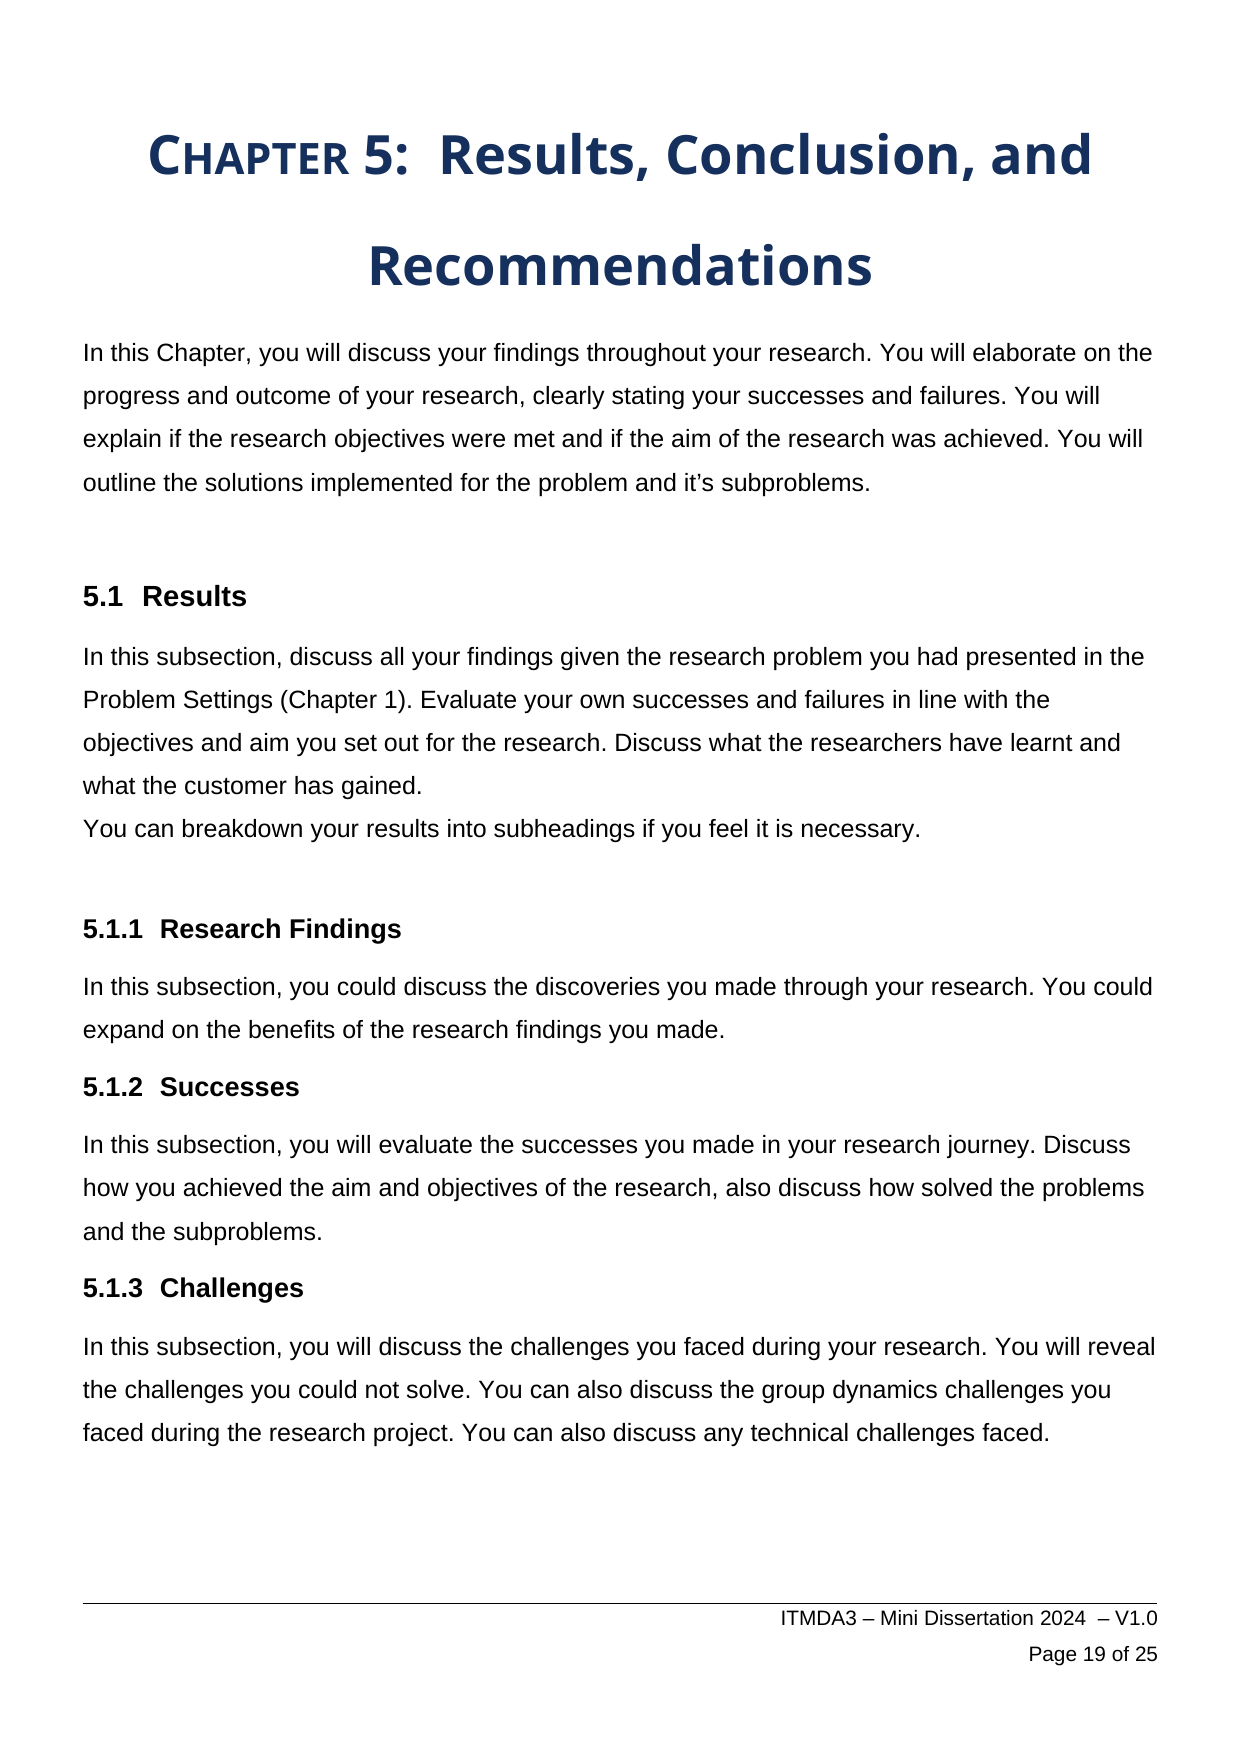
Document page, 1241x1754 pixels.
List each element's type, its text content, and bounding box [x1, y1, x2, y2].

text You can breakdown your results into subheadings if you feel it is necessary. [83, 814, 1157, 843]
text In this subsection, you will evaluate the successes you made in your research journey. Discuss how you achieved the aim and objectives of the research, also discuss how solved the problems and the subproblems. [83, 1130, 1157, 1245]
subtitle Challenges [83, 1272, 1157, 1303]
subtitle Results, Conclusion, and Recommendations [83, 117, 1157, 301]
text In this subsection, you could discuss the discoveries you made through your research. You could expand on the benefits of the research findings you made. [83, 972, 1157, 1044]
text In this Chapter, you will discuss your findings throughout your research. You will elaborate on the progress and outcome of your research, clearly stating your successes and failures. You will explain if the research objectives were met and if the aim of the research was achieved. You will outline the solutions implemented for the problem and it’s subproblems. [83, 338, 1157, 496]
subtitle Research Findings [83, 913, 1157, 944]
subtitle Results [83, 579, 1157, 612]
subtitle Successes [83, 1071, 1157, 1102]
text In this subsection, discuss all your findings given the research problem you had presented in the Problem Settings (Chapter 1). Evaluate your own successes and failures in line with the objectives and aim you set out for the research. Discuss what the researchers have learnt and what the customer has gained. [83, 642, 1157, 800]
text In this subsection, you will discuss the challenges you faced during your research. You will reveal the challenges you could not solve. You can also discuss the group dynamics challenges you faced during the research project. You can also discuss any technical challenges faced. [83, 1332, 1157, 1447]
